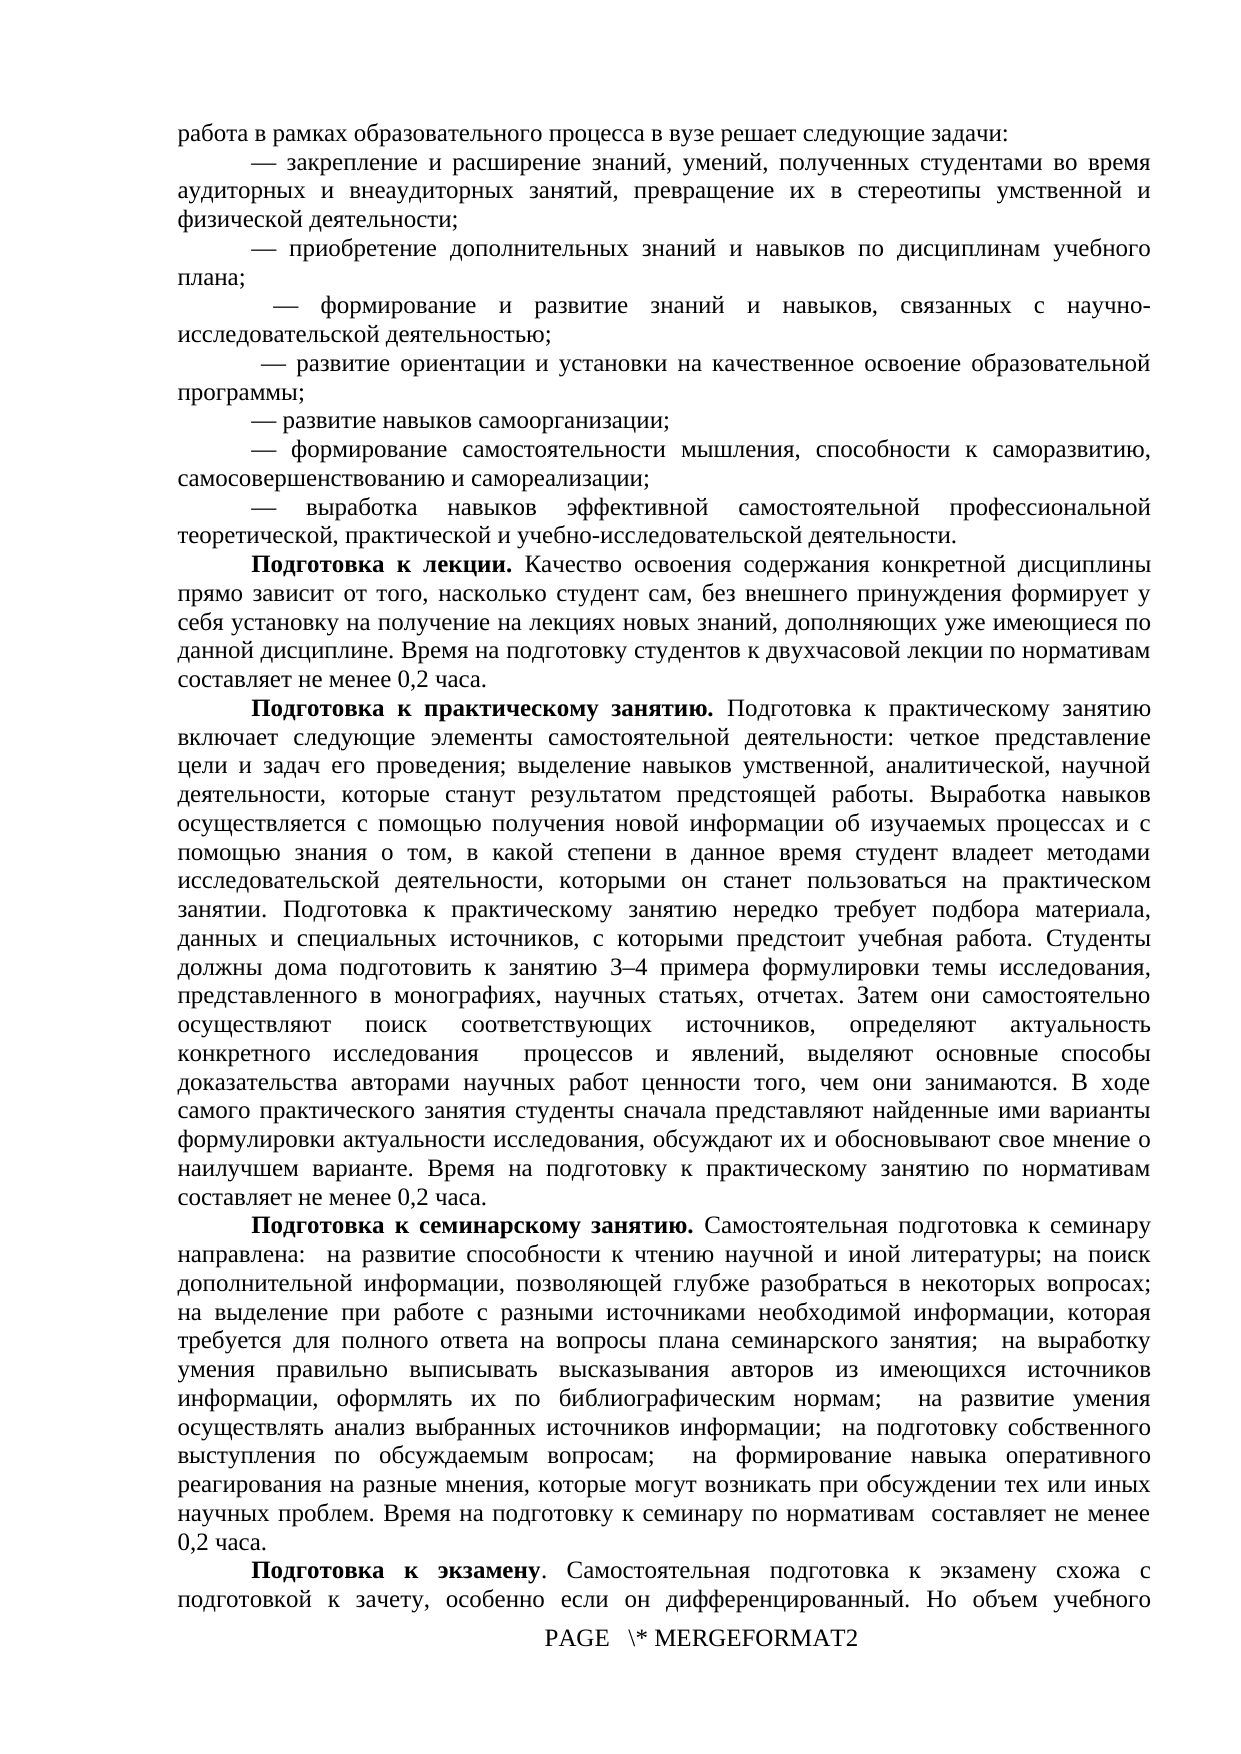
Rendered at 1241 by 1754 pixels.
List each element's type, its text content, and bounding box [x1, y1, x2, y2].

text — формирование и развитие знаний и навыков, связанных с научно-исследовательской деятельностью; [177, 291, 1152, 348]
text — формирование самостоятельности мышления, способности к саморазвитию, самосовершенствованию и самореализации; [177, 434, 1152, 492]
text Подготовка к практическому занятию. Подготовка к практическому занятию включает следующие элементы самостоятельной деятельности: четкое представление цели и задач его проведения; выделение навыков умственной, аналитической, научной деятельности, которые станут результатом предстоящей работы. Выработка навыков осуществляется с помощью получения новой информации об изучаемых процессах и с помощью знания о том, в какой степени в данное время студент владеет методами исследовательской деятельности, которыми он станет пользоваться на практическом занятии. Подготовка к практическому занятию нередко требует подбора материала, данных и специальных источников, с которыми предстоит учебная работа. Студенты должны дома подготовить к занятию 3–4 примера формулировки темы исследования, представленного в монографиях, научных статьях, отчетах. Затем они самостоятельно осуществляют поиск соответствующих источников, определяют актуальность конкретного исследования процессов и явлений, выделяют основные способы доказательства авторами научных работ ценности того, чем они занимаются. В ходе самого практического занятия студенты сначала представляют найденные ими варианты формулировки актуальности исследования, обсуждают их и обосновывают свое мнение о наилучшем варианте. Время на подготовку к практическому занятию по нормативам составляет не менее 0,2 часа. [177, 693, 1152, 1211]
text Подготовка к лекции. Качество освоения содержания конкретной дисциплины прямо зависит от того, насколько студент сам, без внешнего принуждения формирует у себя установку на получение на лекциях новых знаний, дополняющих уже имеющиеся по данной дисциплине. Время на подготовку студентов к двухчасовой лекции по нормативам составляет не менее 0,2 часа. [177, 549, 1152, 693]
text — закрепление и расширение знаний, умений, полученных студентами во время аудиторных и внеаудиторных занятий, превращение их в стереотипы умственной и физической деятельности; [177, 147, 1152, 233]
text — развитие ориентации и установки на качественное освоение образовательной программы; [177, 348, 1152, 406]
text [177, 118, 1152, 147]
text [177, 1556, 1152, 1613]
text — выработка навыков эффективной самостоятельной профессиональной теоретической, практической и учебно-исследовательской деятельности. [177, 492, 1152, 549]
text Подготовка к семинарскому занятию. Самостоятельная подготовка к семинару направлена: на развитие способности к чтению научной и иной литературы; на поиск дополнительной информации, позволяющей глубже разобраться в некоторых вопросах; на выделение при работе с разными источниками необходимой информации, которая требуется для полного ответа на вопросы плана семинарского занятия; на выработку умения правильно выписывать высказывания авторов из имеющихся источников информации, оформлять их по библиографическим нормам; на развитие умения осуществлять анализ выбранных источников информации; на подготовку собственного выступления по обсуждаемым вопросам; на формирование навыка оперативного реагирования на разные мнения, которые могут возникать при обсуждении тех или иных научных проблем. Время на подготовку к семинару по нормативам составляет не менее 0,2 часа. [177, 1211, 1152, 1556]
text — развитие навыков самоорганизации; [177, 406, 1152, 434]
text — приобретение дополнительных знаний и навыков по дисциплинам учебного плана; [177, 233, 1152, 291]
